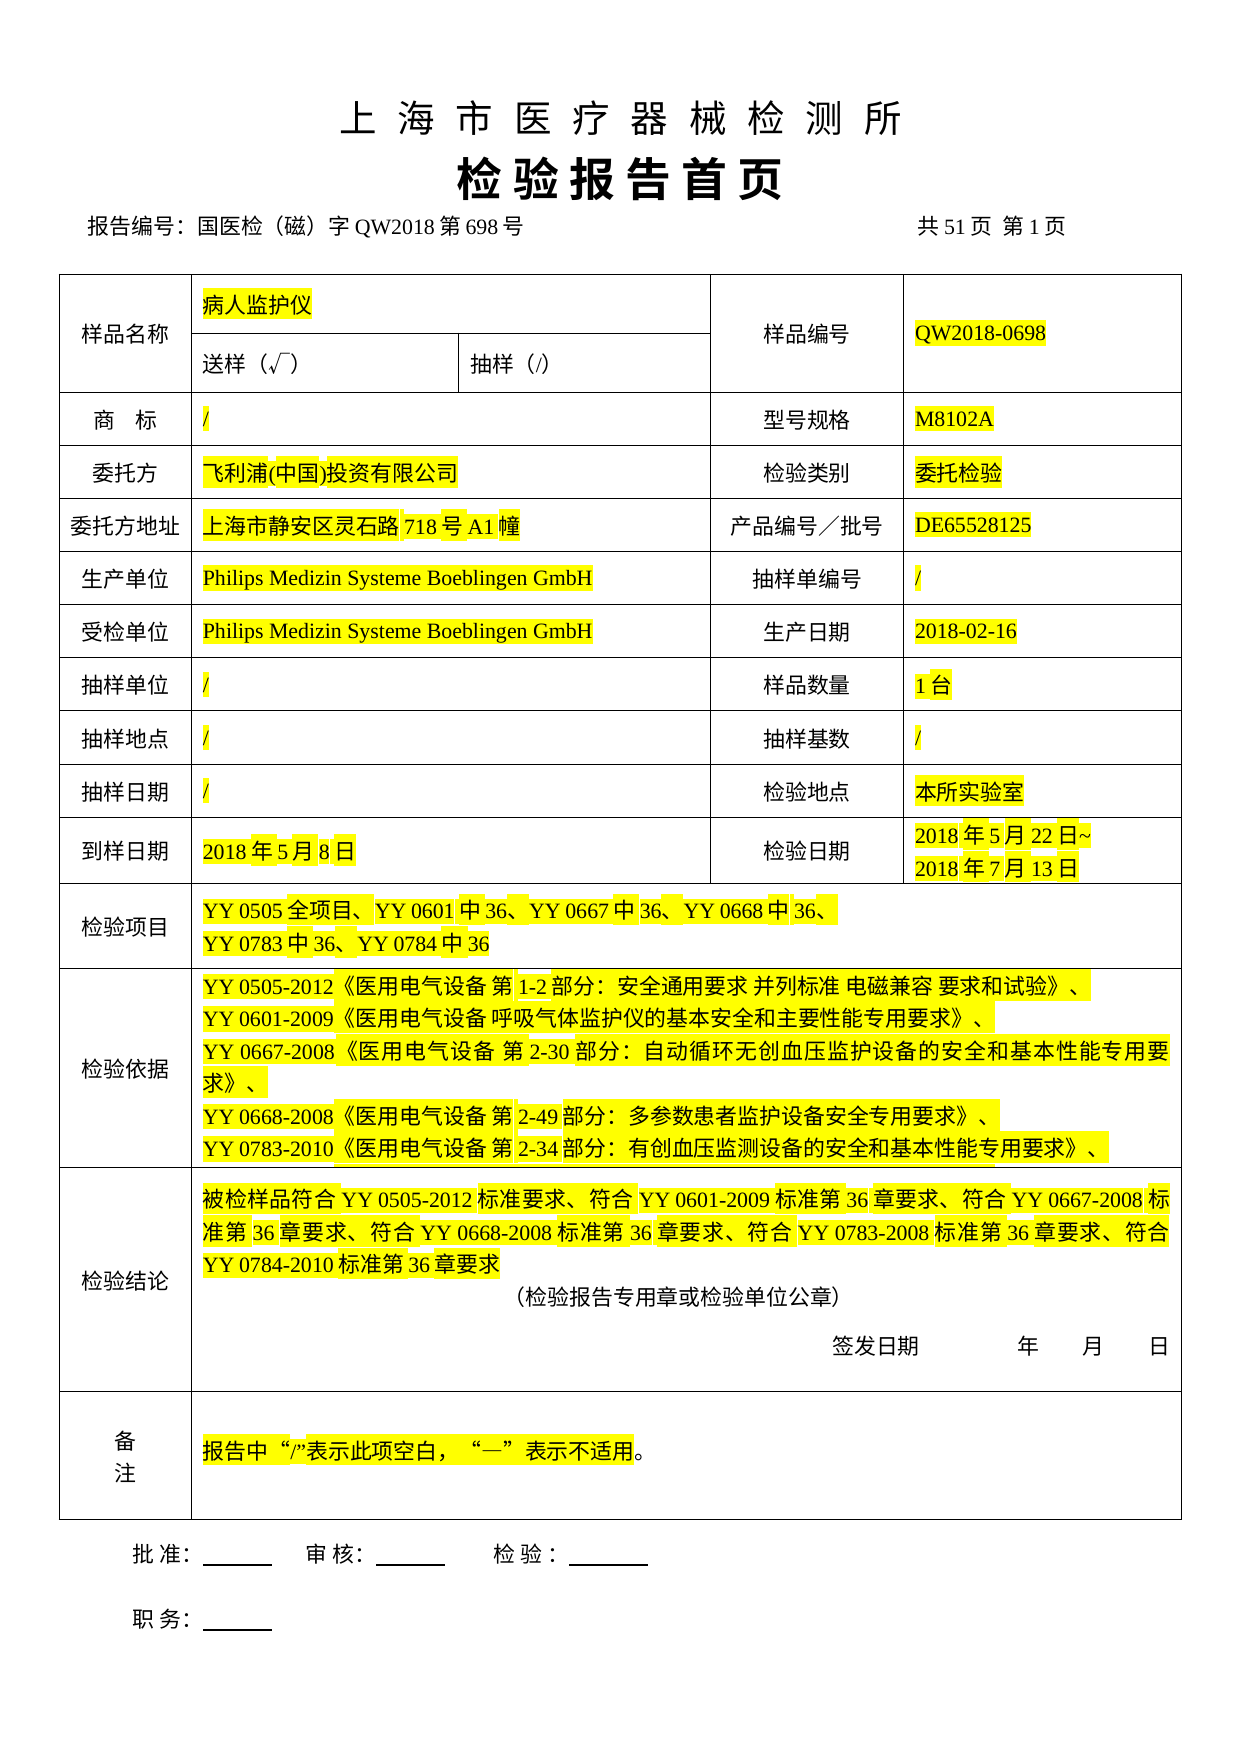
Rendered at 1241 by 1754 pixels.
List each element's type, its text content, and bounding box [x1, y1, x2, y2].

table_cell 本所实验室 [904, 765, 1181, 817]
table_cell 检验结论 [60, 1168, 191, 1391]
table_cell 送样（√） [192, 334, 458, 392]
table_cell M8102A [904, 393, 1181, 445]
table_cell 抽样单编号 [711, 552, 903, 604]
table_cell 抽样基数 [711, 711, 903, 763]
table_cell 到样日期 [60, 818, 191, 883]
table_cell 委托方地址 [60, 499, 191, 551]
table_cell 检验地点 [711, 765, 903, 817]
table_cell 被检样品符合YY 0505-2012标准要求、符合YY 0601-2009标准第36章要求、符合YY 0667-2008标准第36章要求、符合YY 0668-2008标准第36章要求、符合YY 0783-2008标准第36章要求、符合YY 0784-2010标准第36章要求 （检验报告专用章或检验单位公章） 签发日期 年 月 日 [192, 1168, 1181, 1391]
table_cell 2018-02-16 [904, 605, 1181, 657]
text 职 务： [89, 1602, 1152, 1634]
table_header 样品编号 [711, 275, 903, 392]
table_cell Philips Medizin Systeme Boeblingen GmbH [192, 605, 710, 657]
table_cell 上海市静安区灵石路718号A1幢 [192, 499, 710, 551]
table_cell Philips Medizin Systeme Boeblingen GmbH [192, 552, 710, 604]
table_cell 委托方 [60, 446, 191, 498]
table_cell 生产单位 [60, 552, 191, 604]
table_cell YY 0505全项目、YY 0601中36、YY 0667中36、YY 0668中36、 YY 0783中36、YY 0784中36 [192, 884, 1181, 967]
table_cell / [192, 658, 710, 710]
table_cell 2018年5月22日~ 2018年7月13日 [904, 818, 1181, 883]
table_cell 2018年5月8日 [192, 818, 710, 883]
table_cell / [904, 552, 1181, 604]
table_cell / [192, 711, 710, 763]
table_cell 生产日期 [711, 605, 903, 657]
table_cell 备 注 [60, 1392, 191, 1519]
table_cell 型号规格 [711, 393, 903, 445]
table_header 病人监护仪 [192, 275, 710, 332]
table_cell 受检单位 [60, 605, 191, 657]
table_cell 1台 [904, 658, 1181, 710]
table_cell 报告中“/”表示此项空白，“—”表示不适用。 [192, 1392, 1181, 1519]
table_cell / [904, 711, 1181, 763]
table_cell 样品数量 [711, 658, 903, 710]
table_cell 抽样日期 [60, 765, 191, 817]
table_cell 检验类别 [711, 446, 903, 498]
table_cell / [192, 393, 710, 445]
table_cell / [192, 765, 710, 817]
table_cell 抽样地点 [60, 711, 191, 763]
table_cell 抽样（/） [459, 334, 710, 392]
table_cell DE65528125 [904, 499, 1181, 551]
table_cell 飞利浦(中国)投资有限公司 [192, 446, 710, 498]
table_cell 检验日期 [711, 818, 903, 883]
table_header 样品名称 [60, 275, 191, 392]
table_cell 检验依据 [60, 969, 191, 1167]
table_cell 产品编号／批号 [711, 499, 903, 551]
table_cell 检验项目 [60, 884, 191, 967]
table_cell YY 0505-2012《医用电气设备 第1-2部分：安全通用要求 并列标准 电磁兼容 要求和试验》、 YY 0601-2009《医用电气设备 呼吸气体监护仪的基本安全和主要性能专用要求》、 YY 0667-2008《医用电气设备 第2-30部分：自动循环无创血压监护设备的安全和基本性能专用要求》、 YY 0668-2008《医用电气设备 第2-49部分：多参数患者监护设备安全专用要求》、 YY 0783-2010《医用电气设备 第2-34部分：有创血压监测设备的安全和基本性能专用要求》、 YY 0784-2010《医用电气设备 医用脉搏血氧仪设备基本安全和主要性能专用要求》 [192, 969, 1181, 1167]
table_cell 商 标 [60, 393, 191, 445]
table_header QW2018-0698 [904, 275, 1181, 392]
table_cell 委托检验 [904, 446, 1181, 498]
text 批 准： 审 核： 检 验 ： [89, 1537, 1152, 1569]
table_cell 抽样单位 [60, 658, 191, 710]
